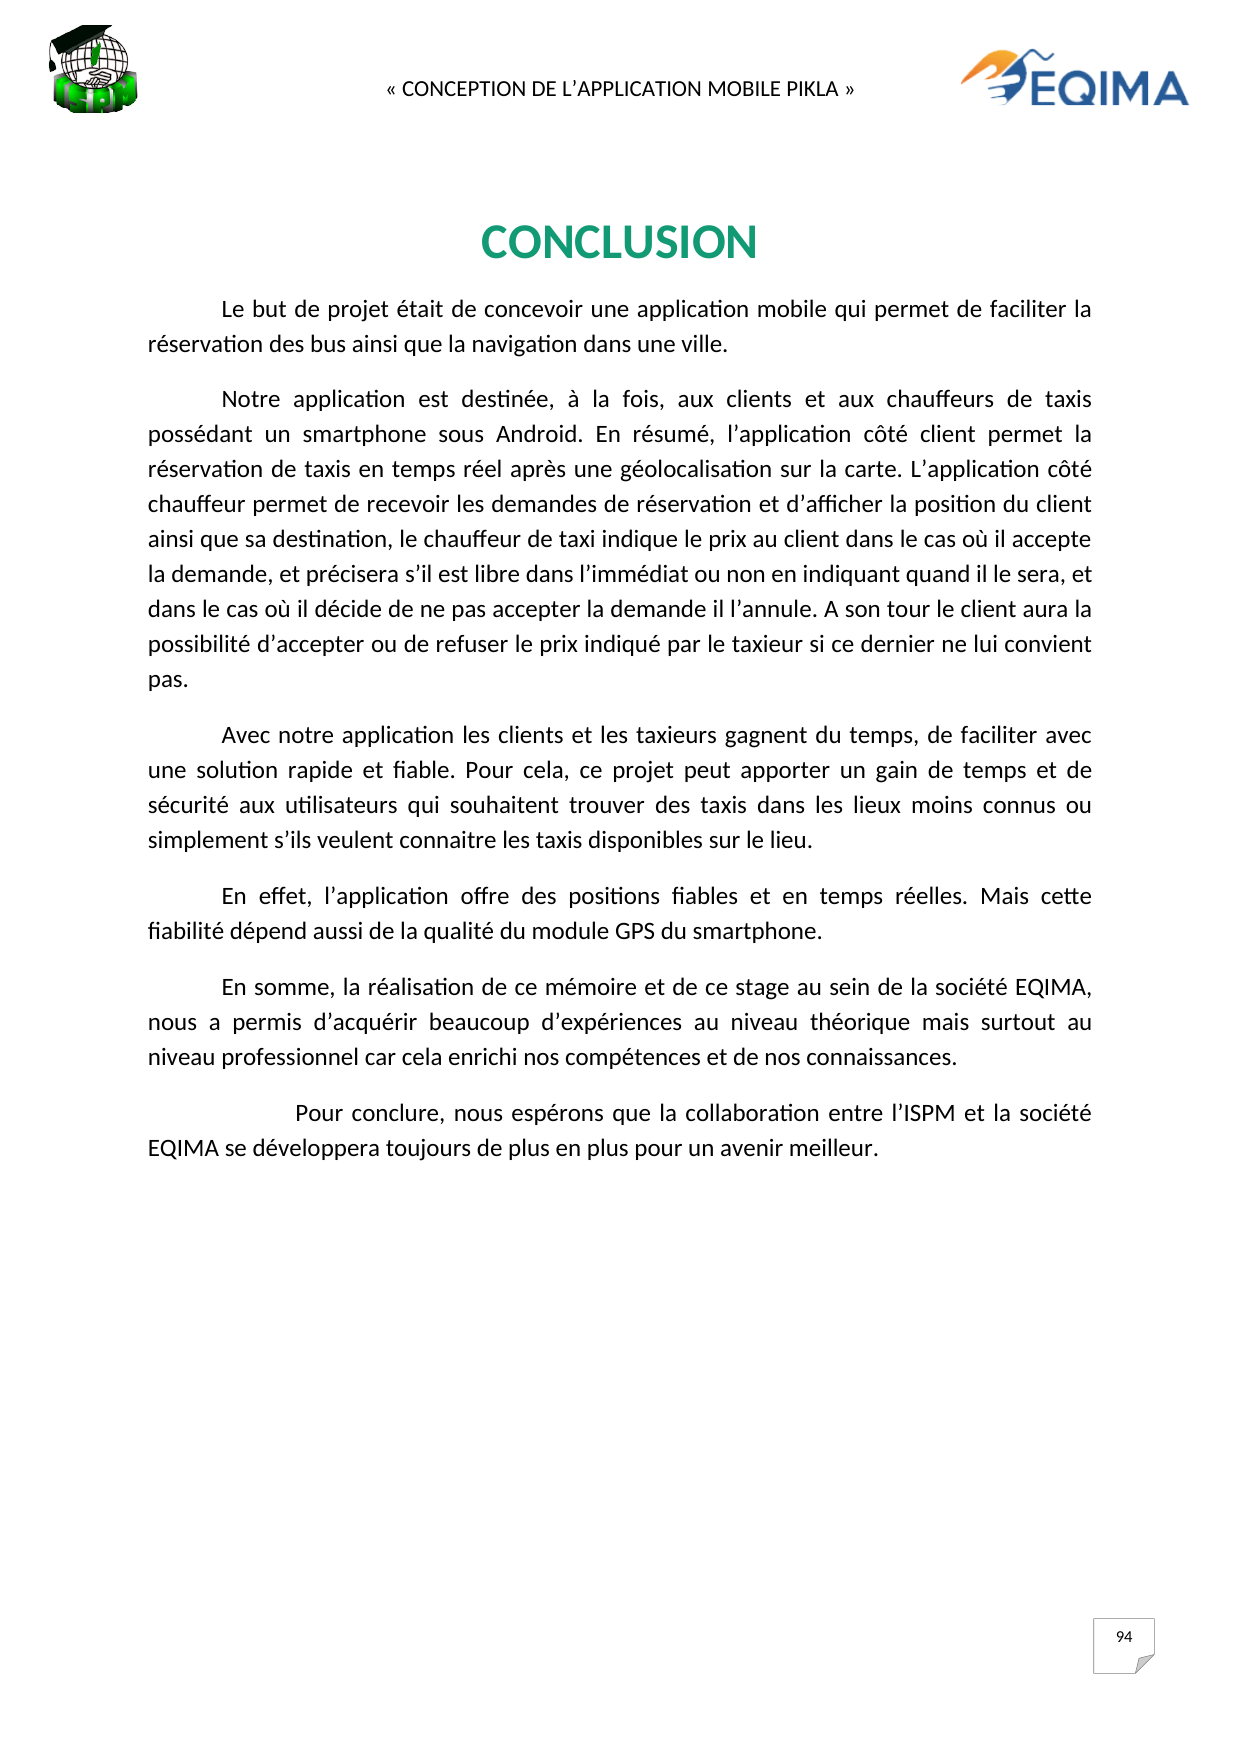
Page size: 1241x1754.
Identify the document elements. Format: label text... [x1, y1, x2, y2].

text En effet, l’application offre des positions fiables et en temps réelles. Mais cette fiabilité dépend aussi de la qualité du module GPS du smartphone. [148, 880, 1093, 946]
text Le but de projet était de concevoir une application mobile qui permet de faciliter la réservation des bus ainsi que la navigation dans une ville. [148, 293, 1093, 358]
text Notre application est destinée, à la fois, aux clients et aux chauffeurs de taxis possédant un smartphone sous Android. En résumé, l’application côté client permet la réservation de taxis en temps réel après une géolocalisation sur la carte. L’application côté chauffeur permet de recevoir les demandes de réservation et d’afficher la position du client ainsi que sa destination, le chauffeur de taxi indique le prix au client dans le cas où il accepte la demande, et précisera s’il est libre dans l’immédiat ou non en indiquant quand il le sera, et dans le cas où il décide de ne pas accepter la demande il l’annule. A son tour le client aura la possibilité d’accepter ou de refuser le prix indiqué par le taxieur si ce dernier ne lui convient pas. [148, 383, 1093, 694]
text Pour conclure, nous espérons que la collaboration entre l’ISPM et la société EQIMA se développera toujours de plus en plus pour un avenir meilleur. [148, 1097, 1093, 1162]
subtitle CONCLUSION [148, 210, 1093, 271]
picture [48, 25, 138, 113]
text En somme, la réalisation de ce mémoire et de ce stage au sein de la société EQIMA, nous a permis d’acquérir beaucoup d’expériences au niveau théorique mais surtout au niveau professionnel car cela enrichi nos compétences et de nos connaissances. [148, 971, 1093, 1072]
text Avec notre application les clients et les taxieurs gagnent du temps, de faciliter avec une solution rapide et fiable. Pour cela, ce projet peut apporter un gain de temps et de sécurité aux utilisateurs qui souhaitent trouver des taxis dans les lieux moins connus ou simplement s’ils veulent connaitre les taxis disponibles sur le lieu. [148, 719, 1093, 855]
picture [961, 48, 1191, 105]
